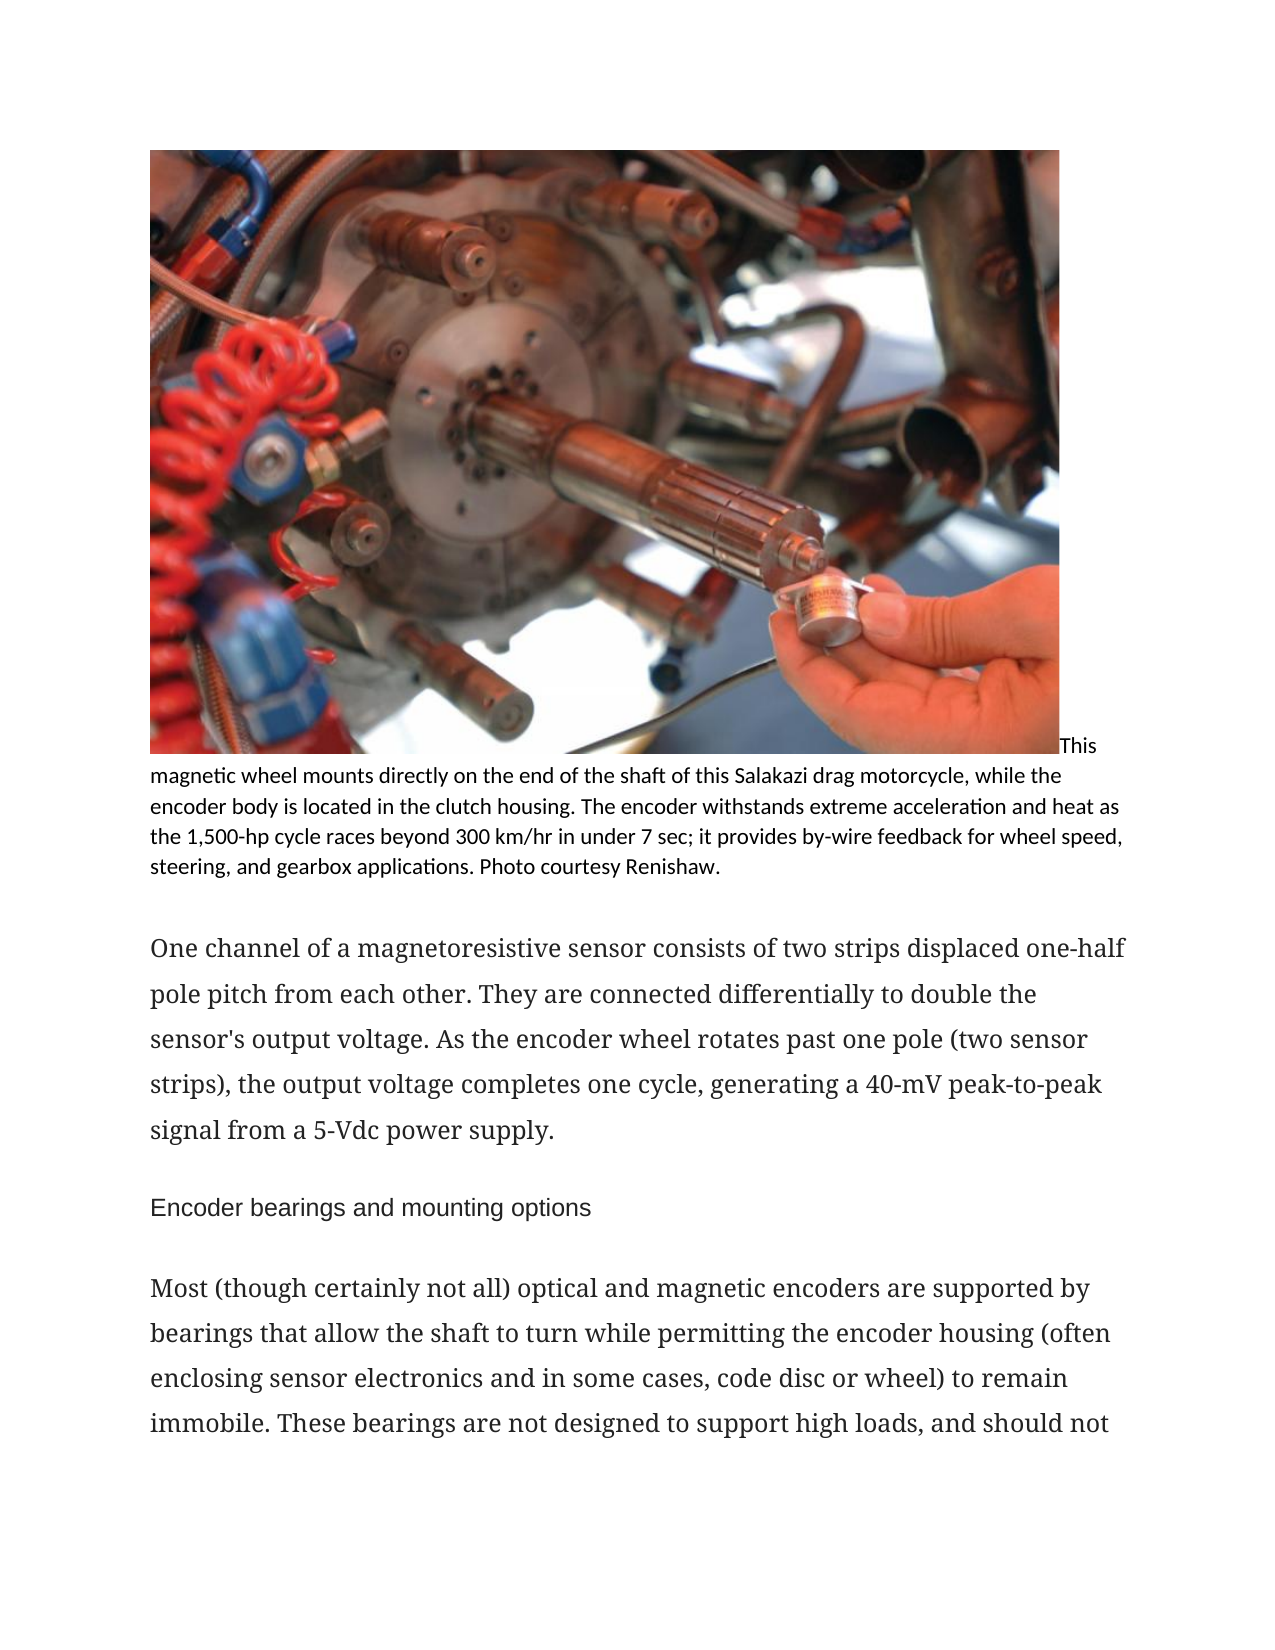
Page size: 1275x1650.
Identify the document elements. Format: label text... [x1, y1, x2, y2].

subtitle Encoder bearings and mounting options [150, 1184, 1125, 1221]
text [150, 1259, 1125, 1440]
text One channel of a magnetoresistive sensor consists of two strips displaced one-half pole pitch from each other. They are connected differentially to double the sensor's output voltage. As the encoder wheel rotates past one pole (two sensor strips), the output voltage completes one cycle, generating a 40-mV peak-to-peak signal from a 5-Vdc power supply. [150, 920, 1125, 1146]
picture [150, 150, 1060, 754]
